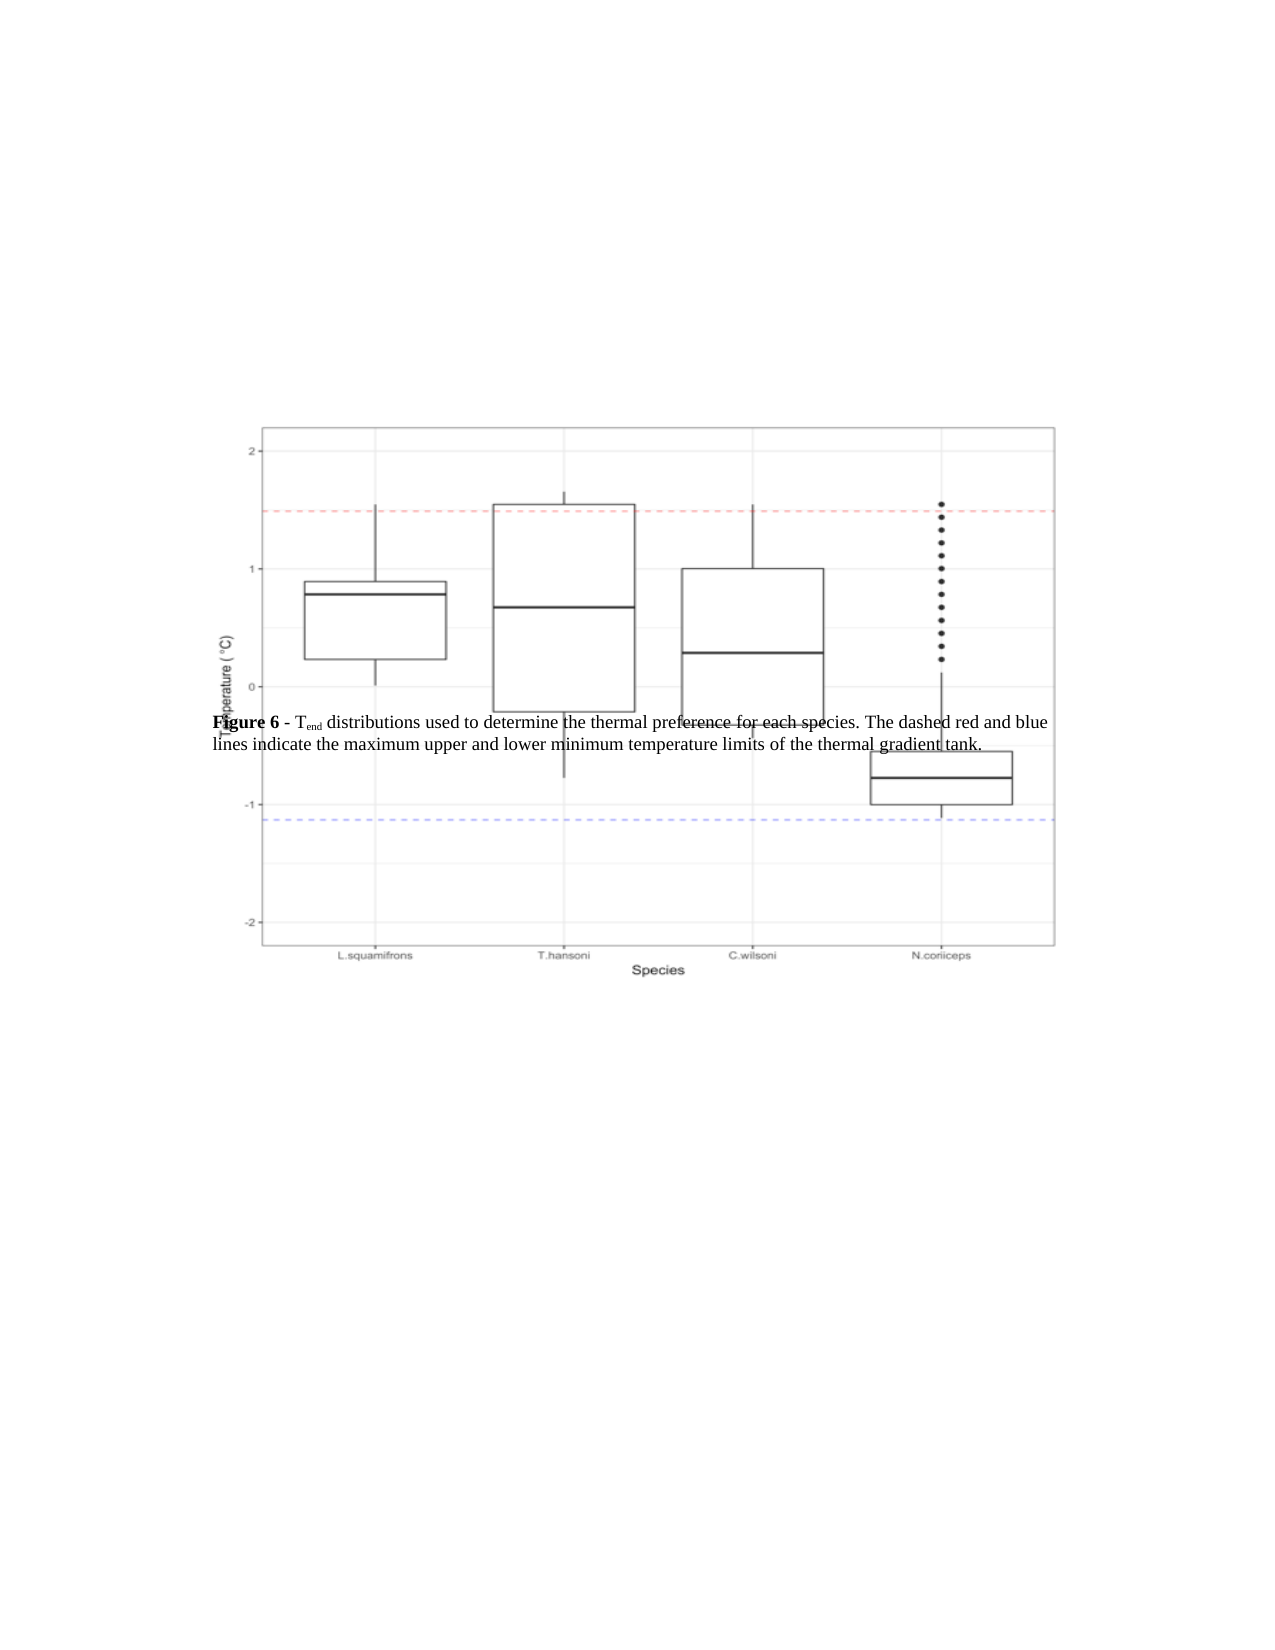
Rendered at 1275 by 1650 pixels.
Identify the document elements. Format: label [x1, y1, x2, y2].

picture [212, 421, 1063, 984]
